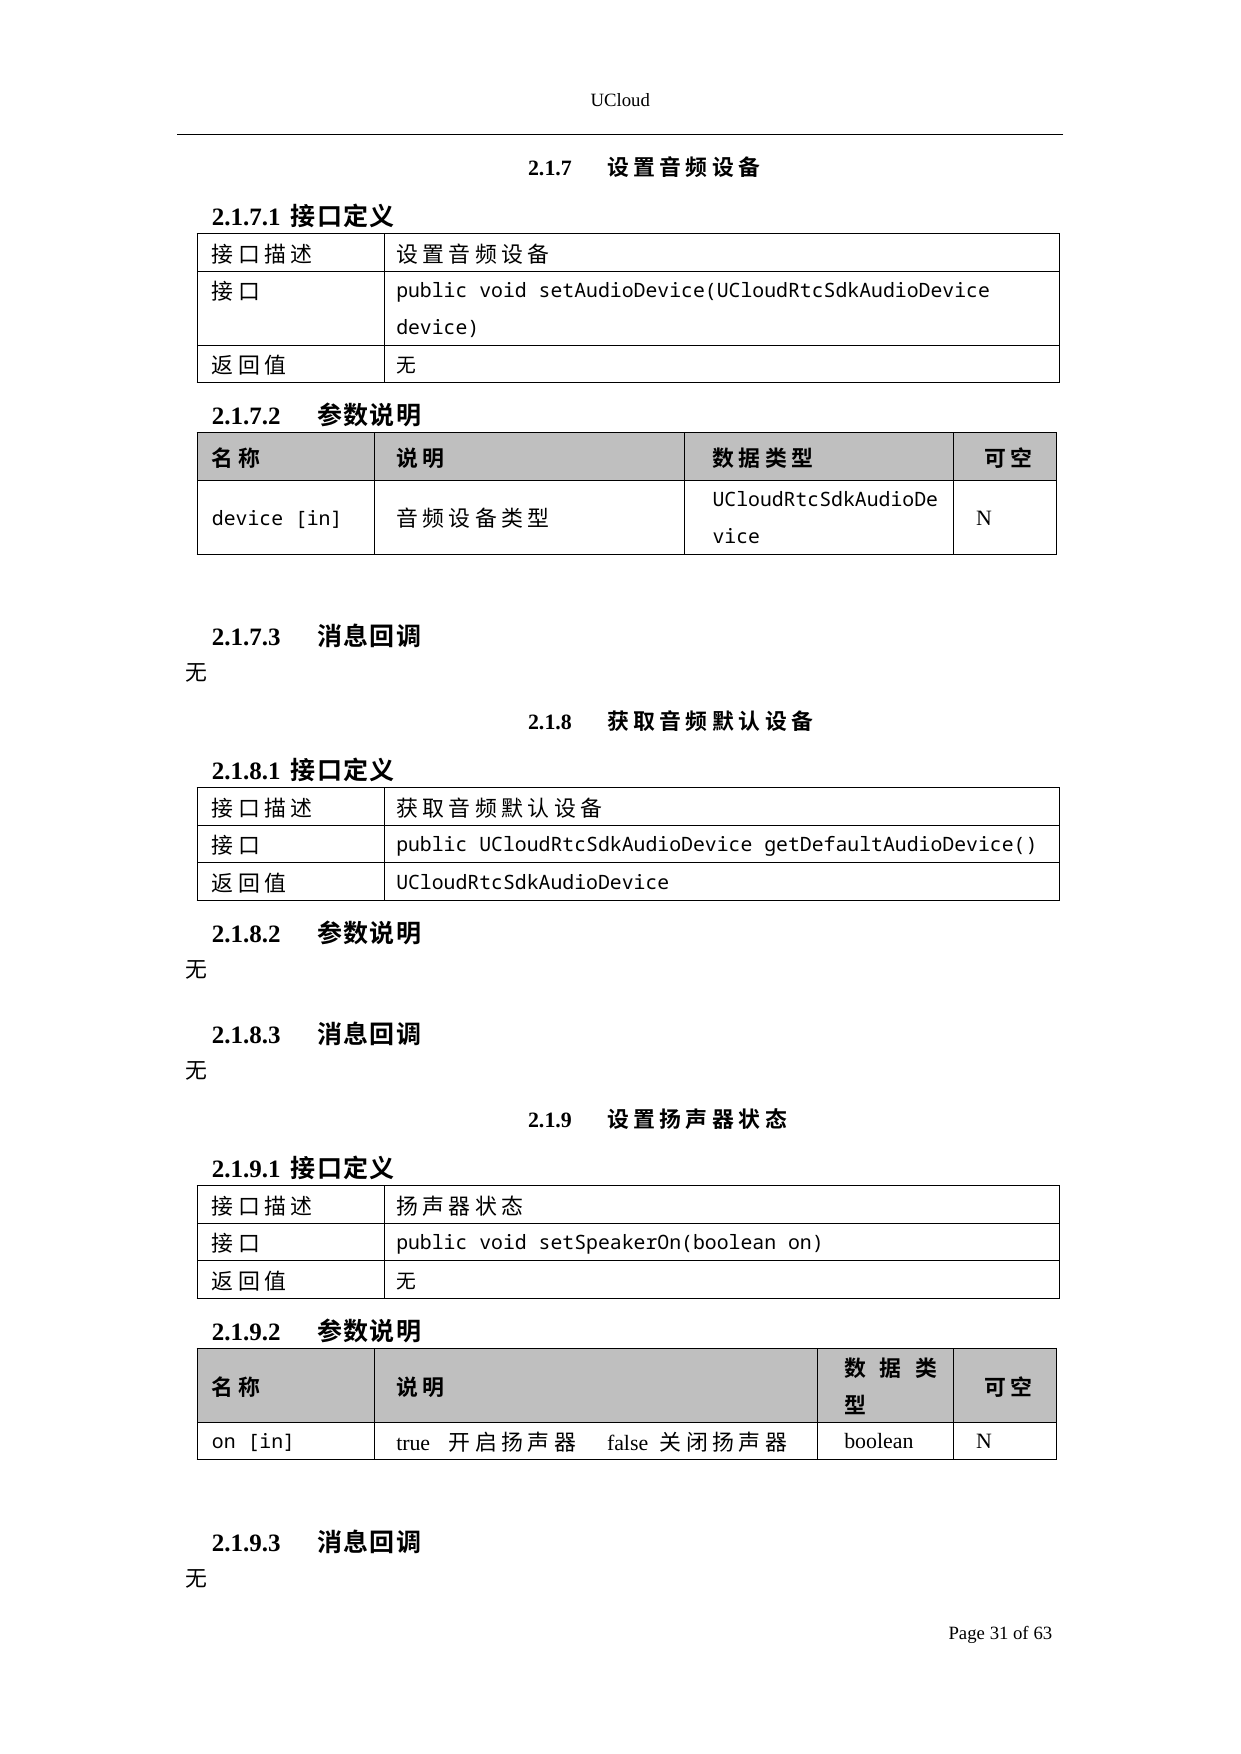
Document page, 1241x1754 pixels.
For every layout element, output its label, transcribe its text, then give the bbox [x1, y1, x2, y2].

table_cell boolean [818, 1423, 953, 1459]
subtitle 参数说明 [200, 396, 1055, 432]
subtitle 消息回调 [200, 1014, 1055, 1051]
table_header 名称 [198, 433, 374, 480]
subtitle 获取音频默认设备 [510, 702, 1032, 738]
table_header 接口描述 [198, 788, 384, 825]
table_header 可空 [954, 433, 1056, 480]
table_cell public void setSpeakerOn(boolean on) [385, 1224, 1059, 1260]
table_cell true开启扬声器 false 关闭扬声器 [375, 1423, 817, 1459]
subtitle 设置音频设备 [510, 148, 1032, 184]
table_header 名称 [198, 1349, 374, 1422]
subtitle 接口定义 [200, 197, 1055, 233]
table_cell public UCloudRtcSdkAudioDevice getDefaultAudioDevice() [385, 826, 1059, 862]
text 无 [185, 1558, 1055, 1595]
table_cell on [in] [198, 1423, 374, 1459]
text 无 [185, 1051, 1055, 1087]
table_cell UCloudRtcSdkAudioDevice [685, 481, 953, 554]
table_header 设置音频设备 [385, 234, 1059, 271]
table_header 数据类型 [685, 433, 953, 480]
text 无 [185, 653, 1055, 689]
table_cell device [in] [198, 481, 374, 554]
subtitle 消息回调 [200, 616, 1055, 653]
table_cell N [954, 481, 1056, 554]
table_cell 返回值 [198, 1261, 384, 1298]
subtitle 参数说明 [200, 1311, 1055, 1348]
table_cell 音频设备类型 [375, 481, 684, 554]
subtitle 消息回调 [200, 1522, 1055, 1558]
table_header 接口描述 [198, 234, 384, 271]
table_header 说明 [375, 1349, 817, 1422]
table_header 说明 [375, 433, 684, 480]
table_cell 无 [385, 346, 1059, 382]
table_cell 接口 [198, 1224, 384, 1260]
table_header 可空 [954, 1349, 1056, 1422]
table_cell N [954, 1423, 1056, 1459]
table_cell 无 [385, 1261, 1059, 1298]
table_cell 返回值 [198, 346, 384, 382]
table_cell public void setAudioDevice(UCloudRtcSdkAudioDevice device) [385, 272, 1059, 345]
subtitle 接口定义 [200, 1149, 1055, 1185]
subtitle 参数说明 [200, 913, 1055, 950]
table_header 数据类型 [818, 1349, 953, 1422]
table_cell 返回值 [198, 863, 384, 900]
table_header 获取音频默认设备 [385, 788, 1059, 825]
subtitle 设置扬声器状态 [510, 1100, 1032, 1136]
table_header 扬声器状态 [385, 1186, 1059, 1223]
table_cell 接口 [198, 826, 384, 862]
table_cell 接口 [198, 272, 384, 345]
subtitle 接口定义 [200, 751, 1055, 787]
text 无 [185, 950, 1055, 986]
table_cell UCloudRtcSdkAudioDevice [385, 863, 1059, 900]
table_header 接口描述 [198, 1186, 384, 1223]
